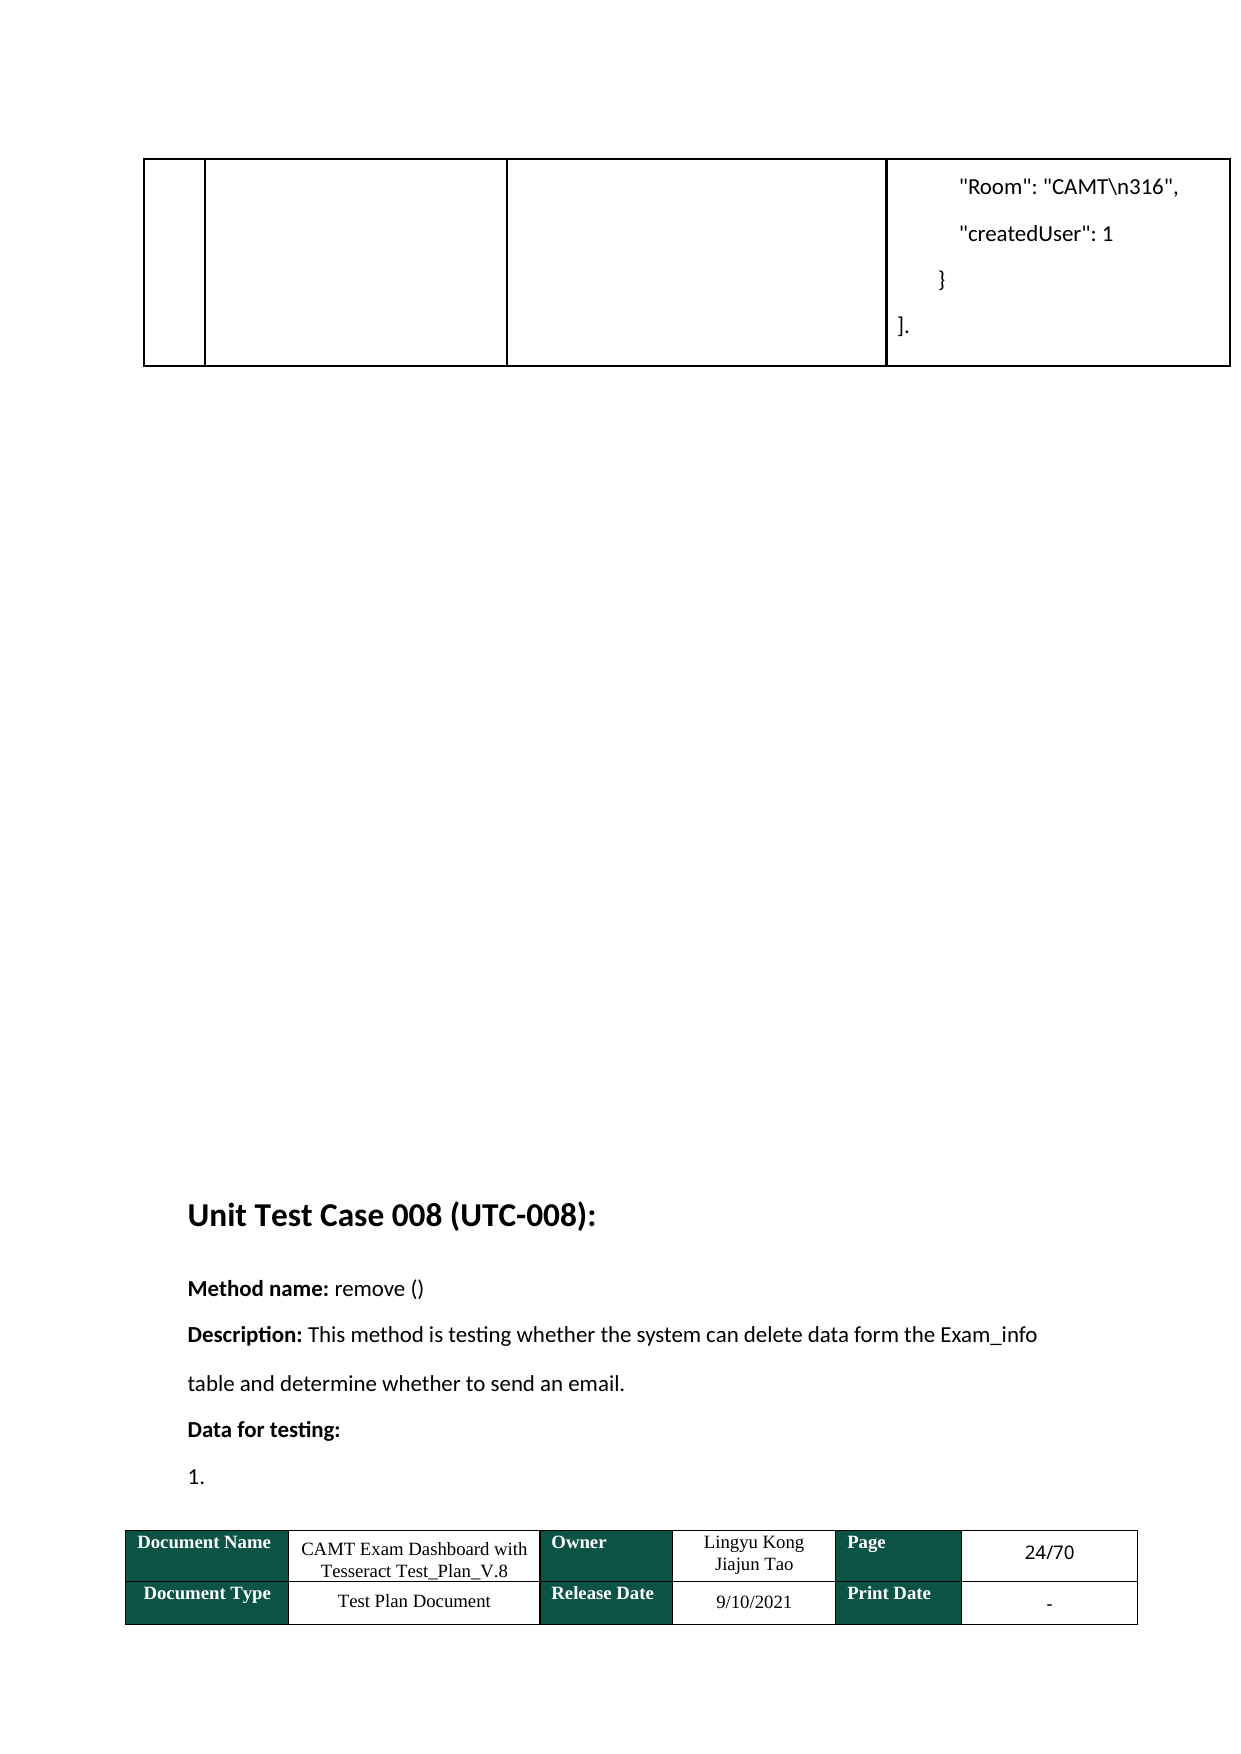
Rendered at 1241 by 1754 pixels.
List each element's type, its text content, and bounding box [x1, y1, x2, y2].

table_cell 3 [145, 160, 204, 365]
text 1. [187, 1460, 1053, 1492]
text Description: This method is testing whether the system can delete data form the Exam_info table and determine whether to send an email. [187, 1318, 1053, 1399]
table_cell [888, 160, 1229, 365]
text Data for testing: [187, 1413, 1053, 1446]
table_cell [508, 160, 885, 365]
text Unit Test Case 008 (UTC-008): [187, 1182, 1053, 1247]
text Method name: remove () [187, 1272, 1053, 1304]
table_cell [206, 160, 506, 365]
